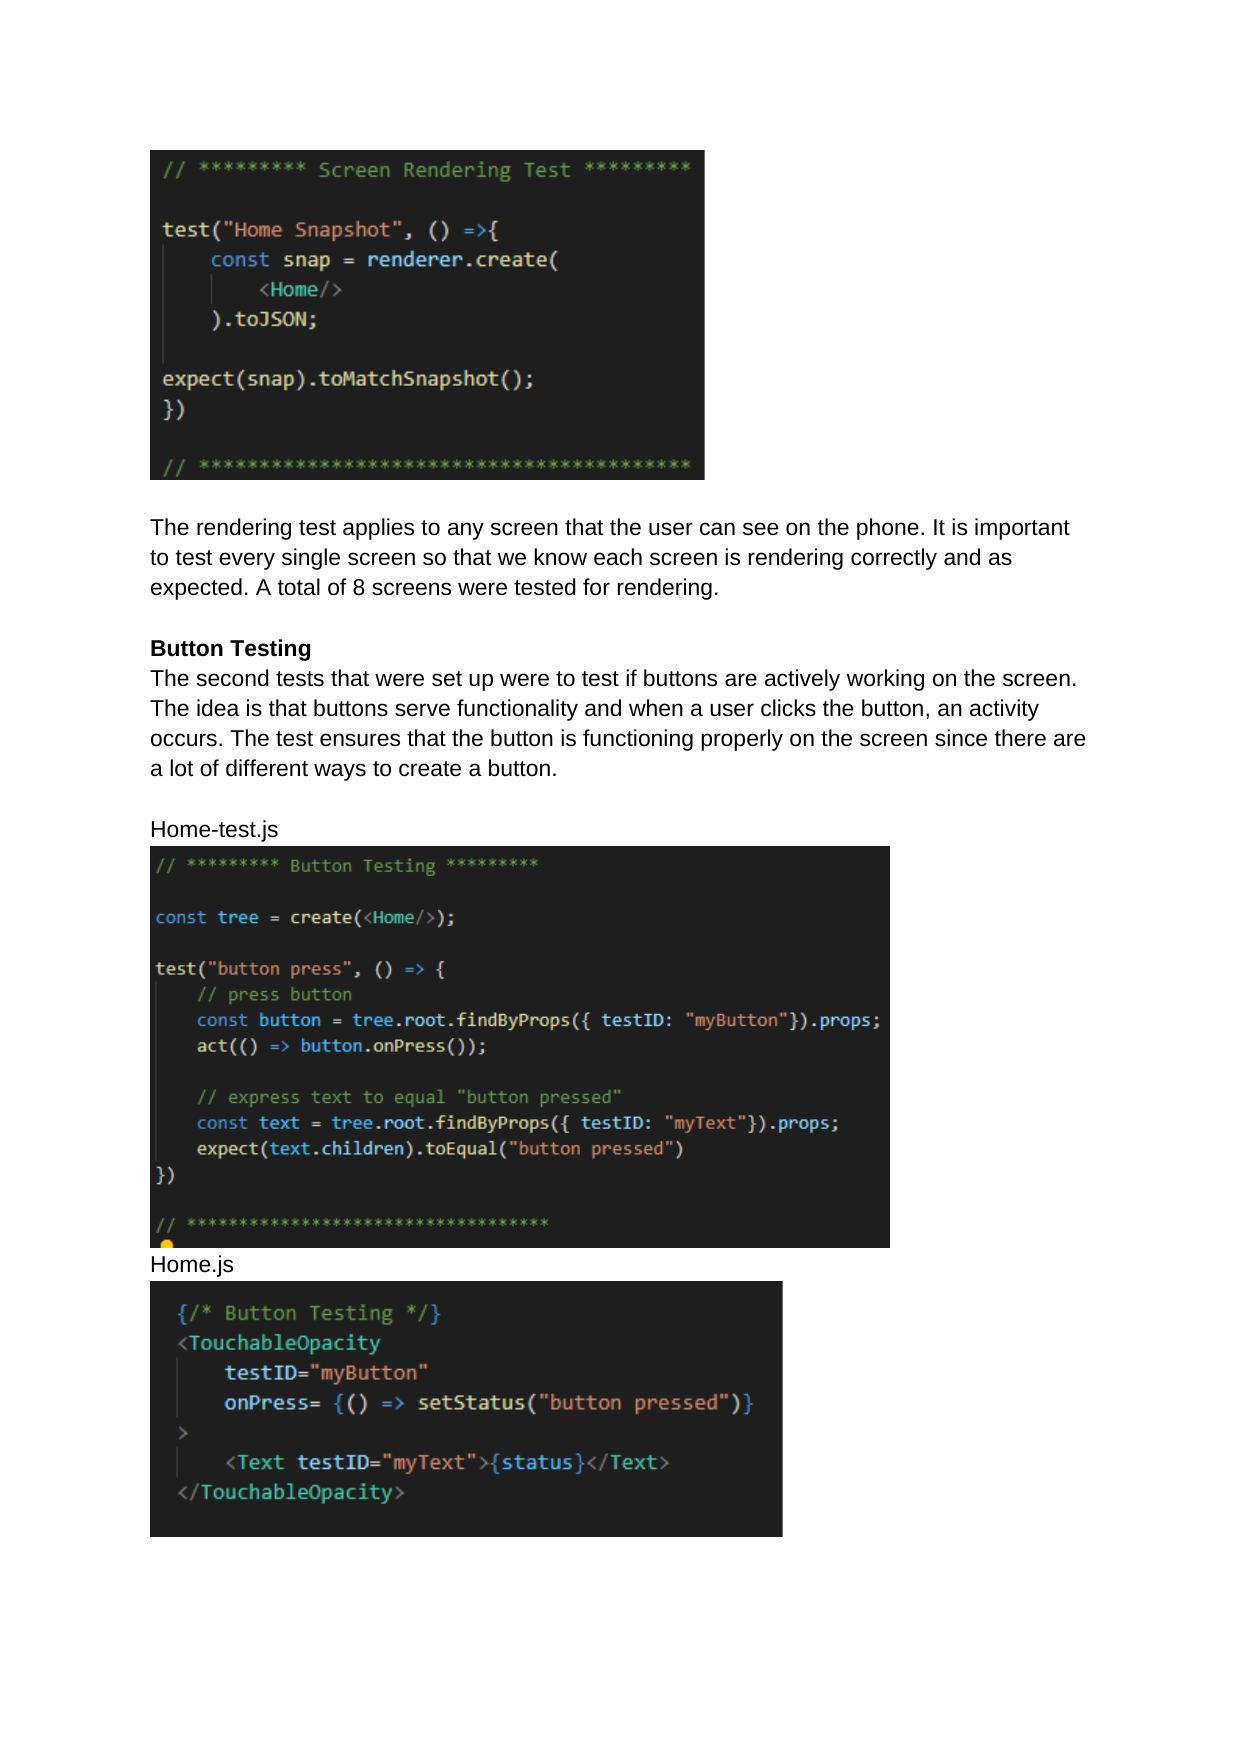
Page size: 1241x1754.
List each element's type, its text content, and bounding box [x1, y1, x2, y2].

picture [150, 846, 890, 1248]
text Home.js [150, 1251, 1090, 1278]
text Home-test.js [150, 816, 1090, 842]
text The rendering test applies to any screen that the user can see on the phone. It is important to test every single screen so that we know each screen is rendering correctly and as expected. A total of 8 screens were tested for rendering. [150, 514, 1090, 601]
picture [150, 150, 705, 480]
picture [150, 1281, 783, 1537]
text The second tests that were set up were to test if buttons are actively working on the screen. The idea is that buttons serve functionality and when a user clicks the button, an activity occurs. The test ensures that the button is functioning properly on the screen since there are a lot of different ways to create a button. [150, 665, 1090, 782]
text Button Testing [150, 634, 1090, 661]
